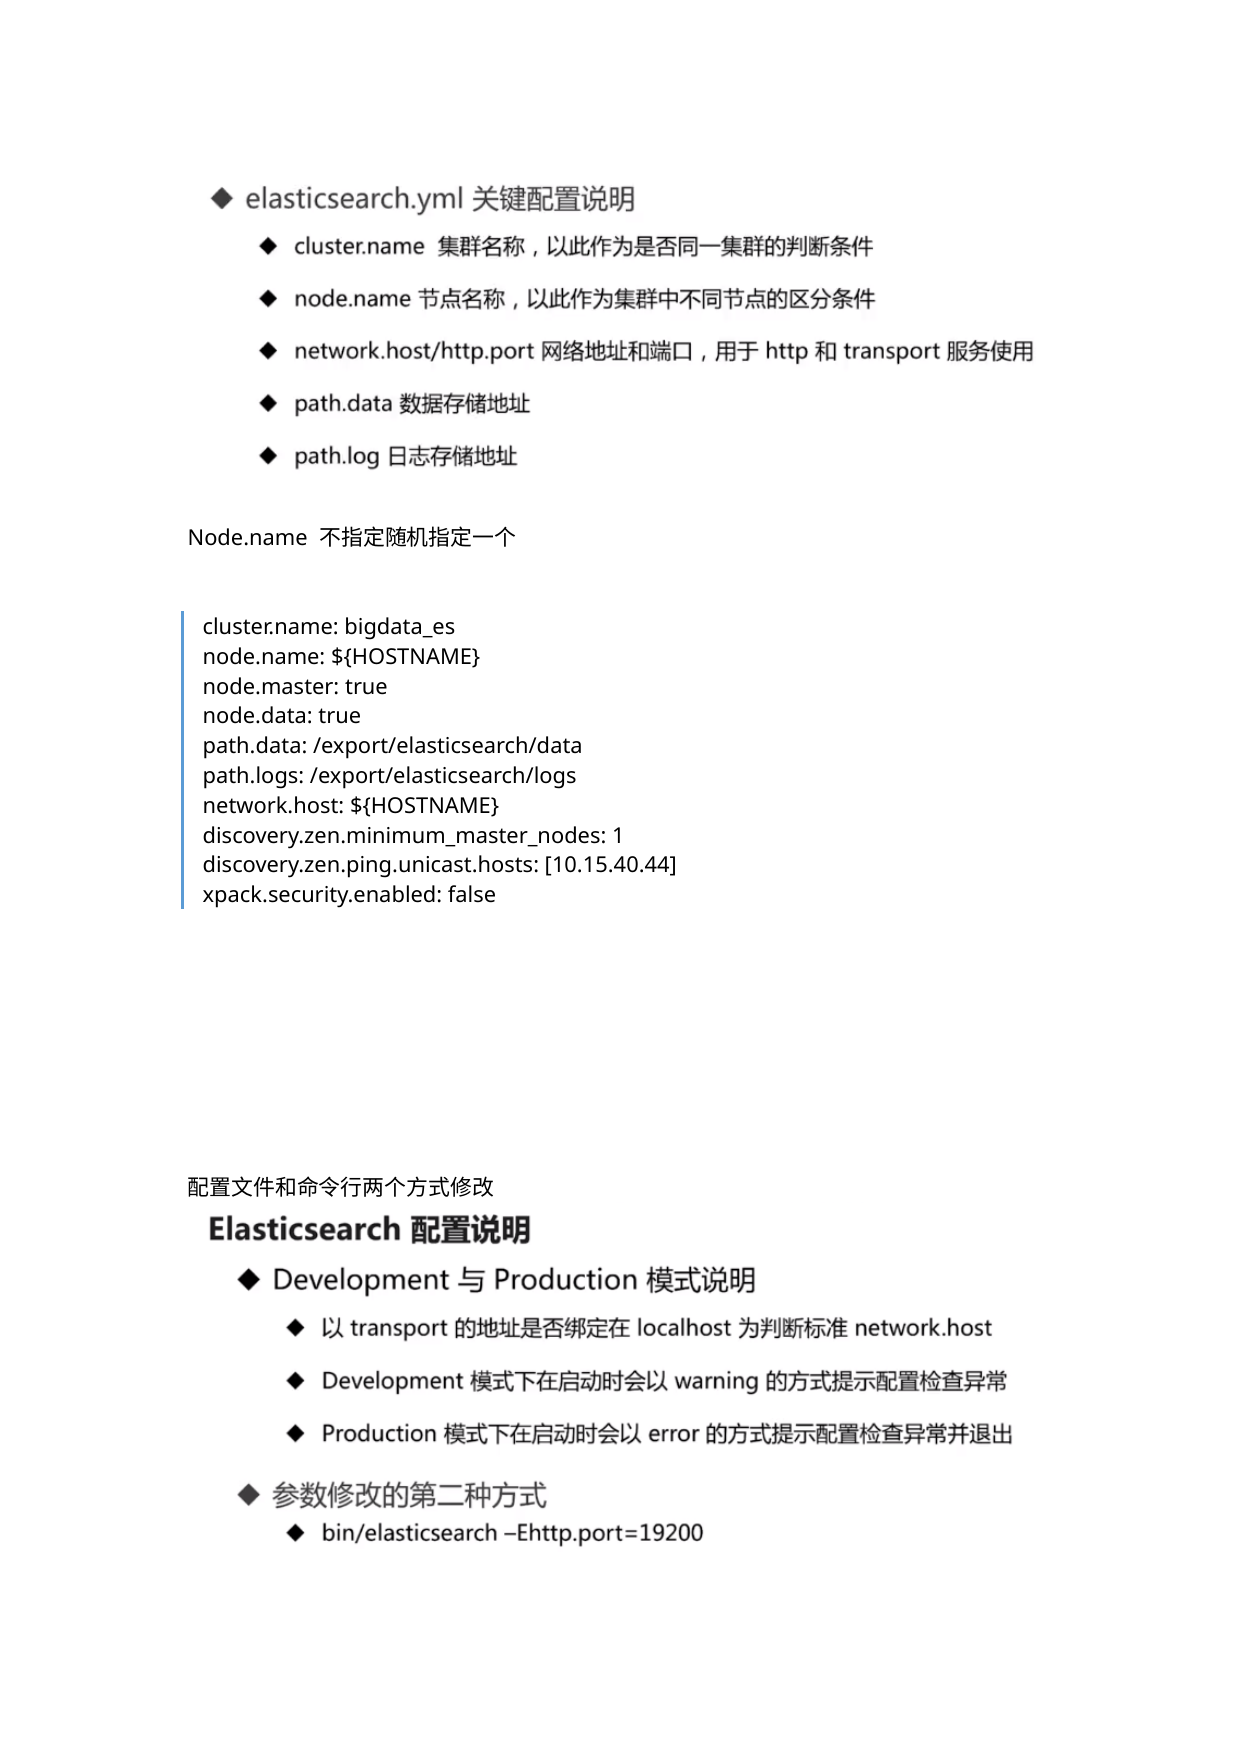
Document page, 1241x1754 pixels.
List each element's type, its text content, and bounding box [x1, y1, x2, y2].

text Node.name 不指定随机指定一个 [187, 519, 1053, 552]
picture [187, 162, 1053, 488]
picture [187, 1202, 1053, 1564]
text 配置文件和命令行两个方式修改 [187, 1169, 1053, 1202]
